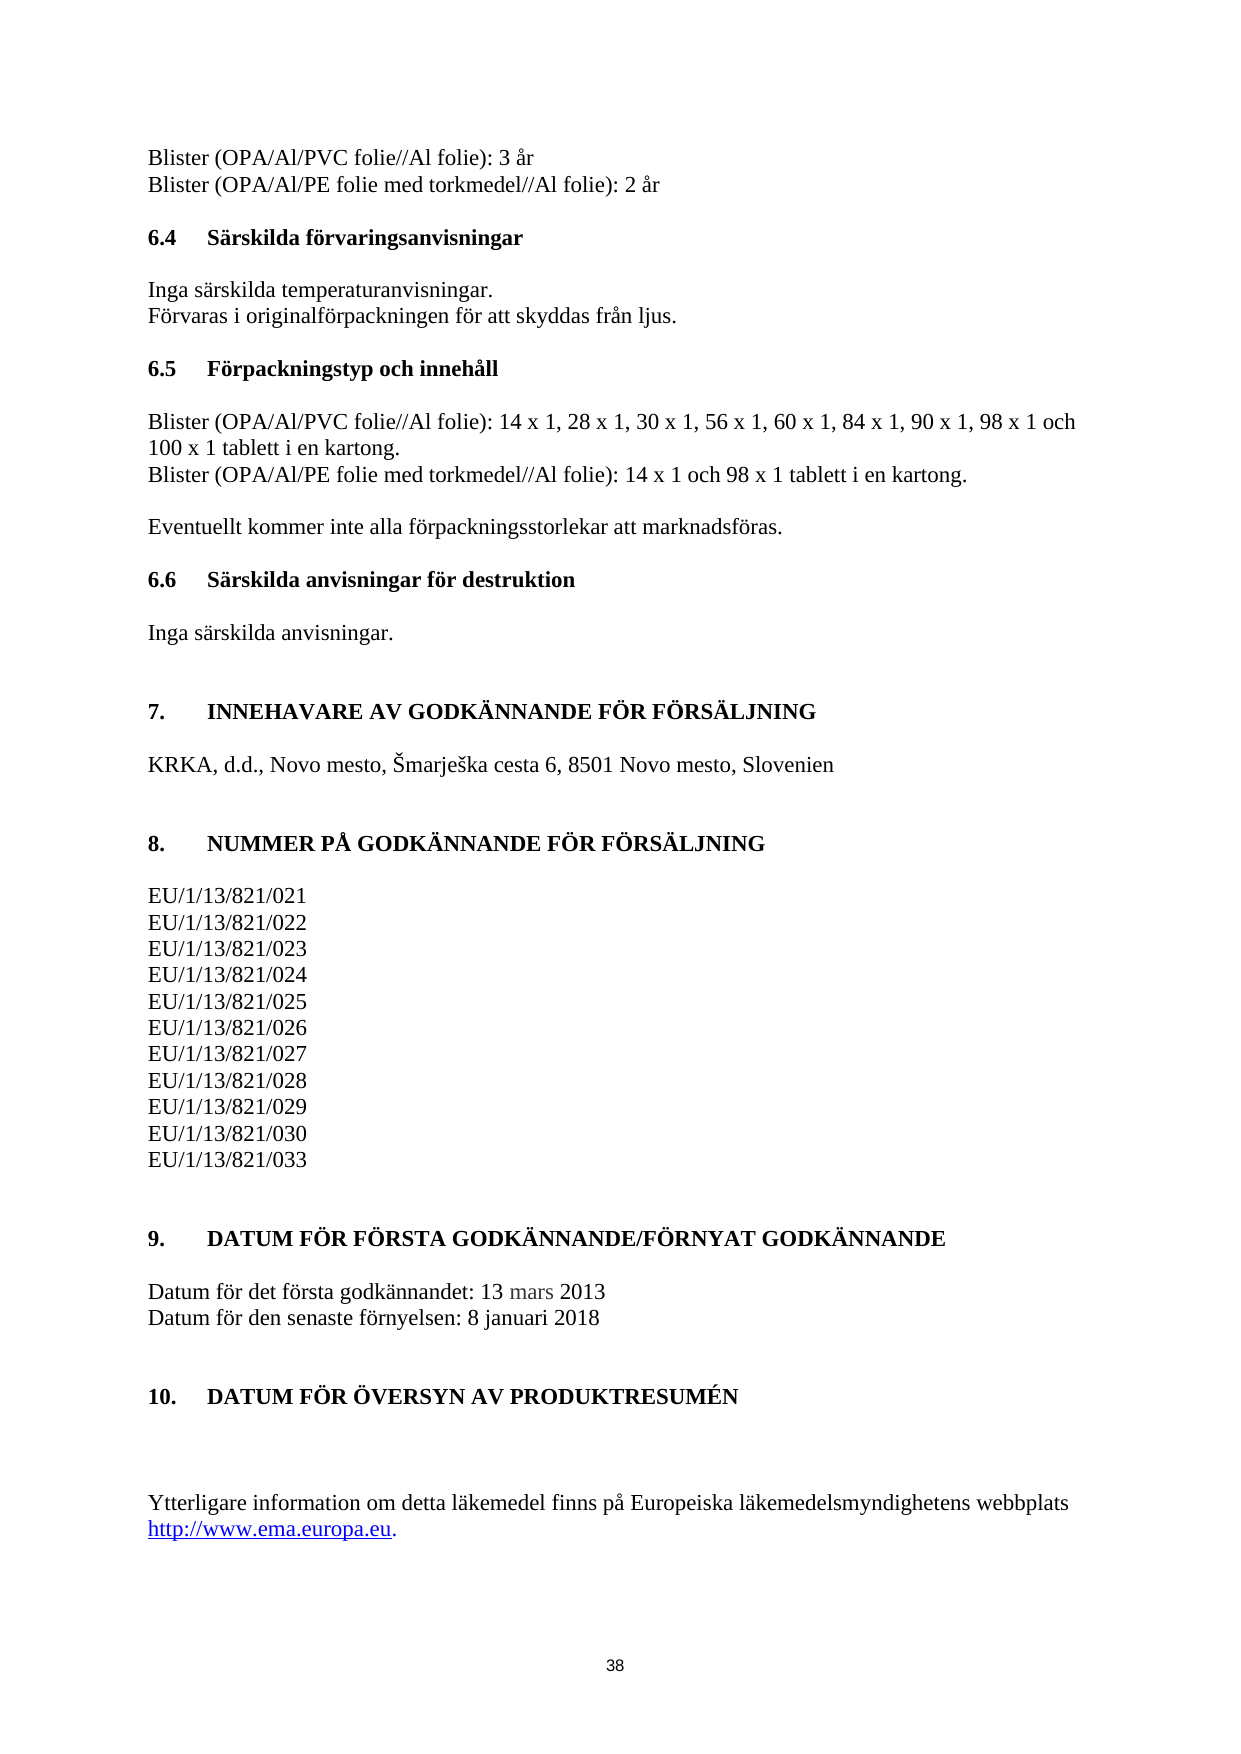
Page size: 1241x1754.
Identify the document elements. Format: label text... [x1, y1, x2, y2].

text EU/1/13/821/021 [148, 882, 1092, 909]
text 7. INNEHAVARE AV GODKÄNNANDE FÖR FÖRSÄLJNING [148, 698, 1092, 724]
text Blister (OPA/Al/PE folie med torkmedel//Al folie): 14 x 1 och 98 x 1 tablett i en kartong. [148, 461, 1092, 487]
text Ytterligare information om detta läkemedel finns på Europeiska läkemedelsmyndighetens webbplats http://www.ema.europa.eu. [148, 1488, 1092, 1541]
text EU/1/13/821/026 [148, 1014, 1092, 1041]
text EU/1/13/821/028 [148, 1067, 1092, 1093]
text EU/1/13/821/033 [148, 1146, 1092, 1172]
text 6.4 Särskilda förvaringsanvisningar [148, 223, 1092, 250]
text Inga särskilda temperaturanvisningar. [148, 276, 1092, 303]
text EU/1/13/821/029 [148, 1093, 1092, 1119]
text Förvaras i originalförpackningen för att skyddas från ljus. [148, 303, 1092, 329]
text 9. DATUM FÖR FÖRSTA GODKÄNNANDE/FÖRNYAT GODKÄNNANDE [148, 1225, 1092, 1251]
text 8. NUMMER PÅ GODKÄNNANDE FÖR FÖRSÄLJNING [148, 830, 1092, 856]
text Blister (OPA/Al/PVC folie//Al folie): 14 x 1, 28 x 1, 30 x 1, 56 x 1, 60 x 1, 84 x 1, 90 x 1, 98 x 1 och 100 x 1 tablett i en kartong. [148, 408, 1092, 461]
text EU/1/13/821/023 [148, 935, 1092, 961]
text EU/1/13/821/025 [148, 988, 1092, 1014]
text EU/1/13/821/024 [148, 961, 1092, 988]
text 6.5 Förpackningstyp och innehåll [148, 355, 1092, 382]
text 10. DATUM FÖR ÖVERSYN AV PRODUKTRESUMÉN [148, 1383, 1092, 1409]
text Blister (OPA/Al/PVC folie//Al folie): 3 år [148, 144, 1092, 171]
text Inga särskilda anvisningar. [148, 619, 1092, 645]
text EU/1/13/821/030 [148, 1119, 1092, 1146]
text Datum för det första godkännandet: 13 mars 2013 [148, 1278, 1092, 1304]
text Eventuellt kommer inte alla förpackningsstorlekar att marknadsföras. [148, 513, 1092, 540]
text Blister (OPA/Al/PE folie med torkmedel//Al folie): 2 år [148, 171, 1092, 197]
text 6.6 Särskilda anvisningar för destruktion [148, 566, 1092, 592]
text KRKA, d.d., Novo mesto, Šmarješka cesta 6, 8501 Novo mesto, Slovenien [148, 751, 1092, 777]
text EU/1/13/821/027 [148, 1041, 1092, 1067]
text Datum för den senaste förnyelsen: 8 januari 2018 [148, 1304, 1092, 1330]
text EU/1/13/821/022 [148, 909, 1092, 935]
